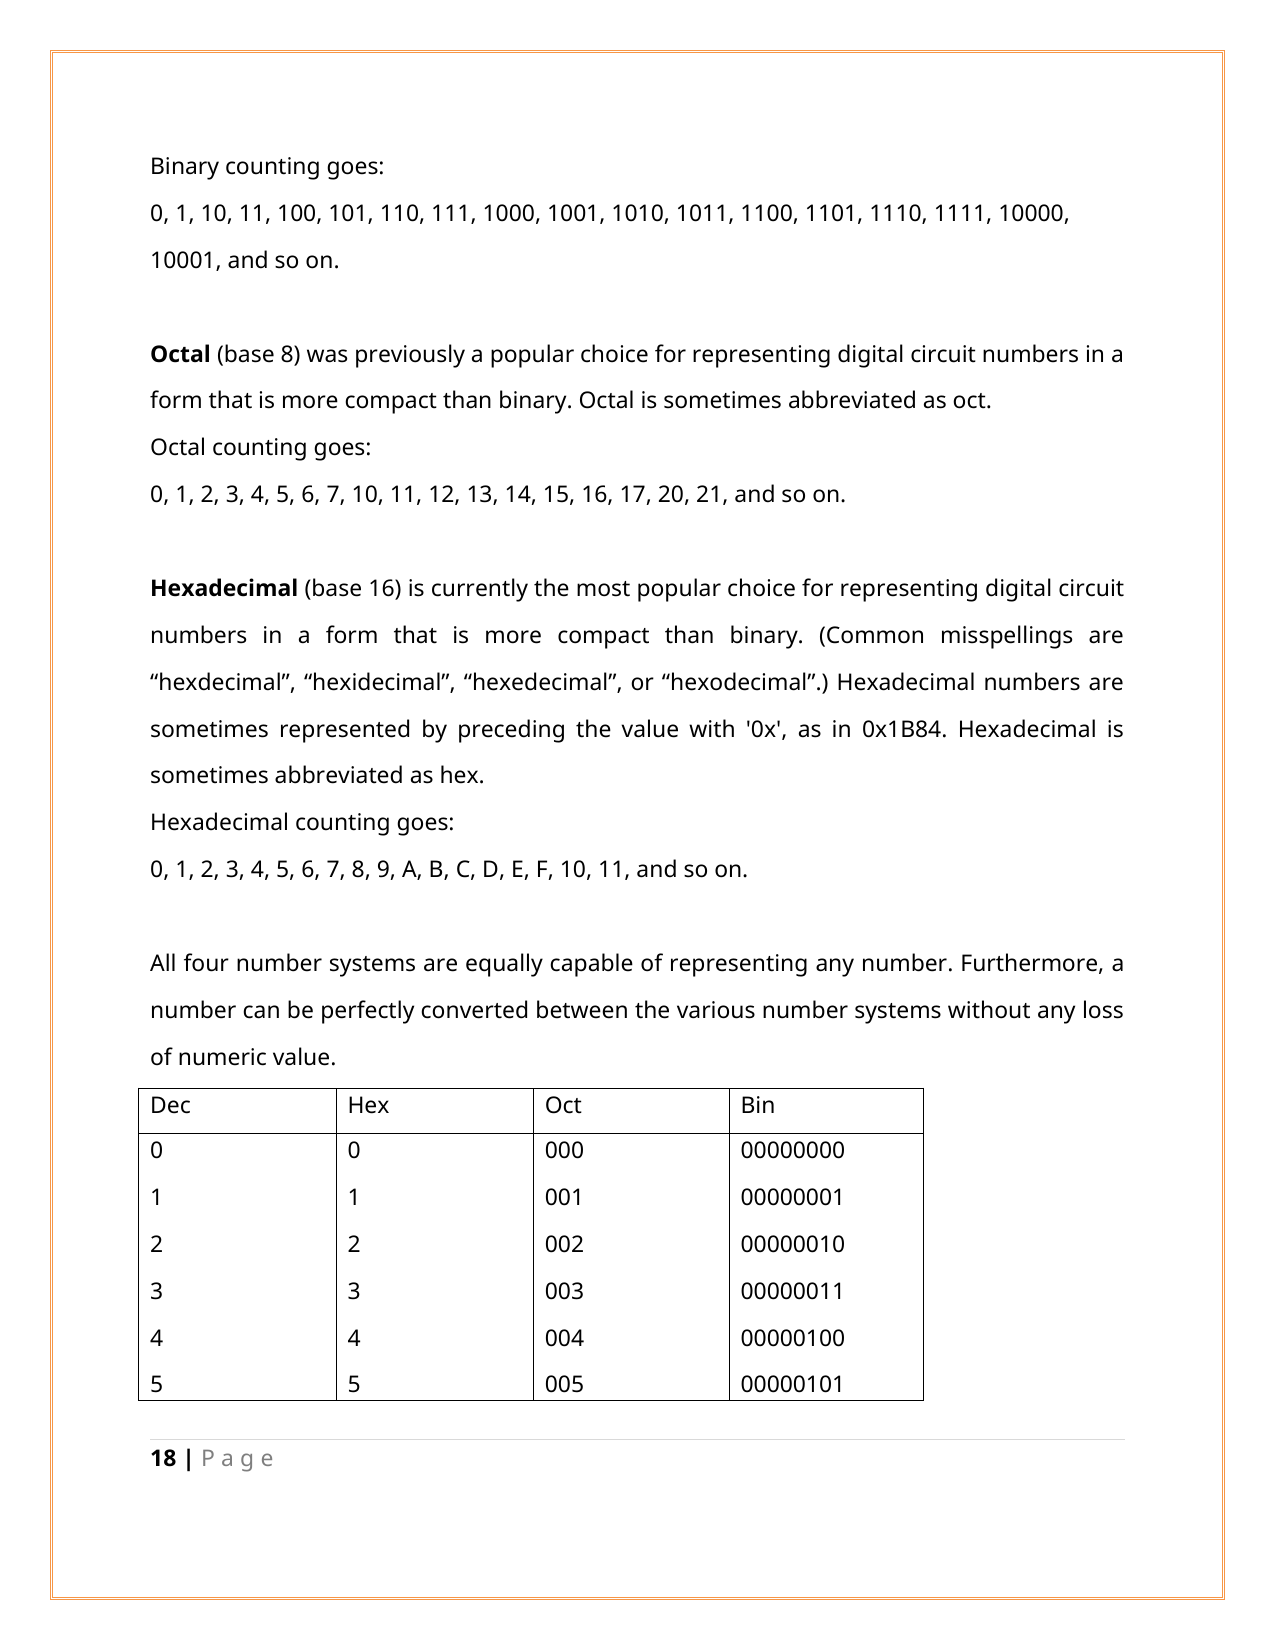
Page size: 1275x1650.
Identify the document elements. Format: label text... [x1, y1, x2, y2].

text All four number systems are equally capable of representing any number. Furthermore, a number can be perfectly converted between the various number systems without any loss of numeric value. [150, 947, 1125, 1072]
text Hexadecimal (base 16) is currently the most popular choice for representing digital circuit numbers in a form that is more compact than binary. (Common misspellings are “hexdecimal”, “hexidecimal”, “hexedecimal”, or “hexodecimal”.) Hexadecimal numbers are sometimes represented by preceding the value with '0x', as in 0x1B84. Hexadecimal is sometimes abbreviated as hex. [150, 572, 1125, 791]
table_header Hex [337, 1089, 533, 1133]
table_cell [534, 1134, 729, 1399]
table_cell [337, 1134, 533, 1399]
text Octal (base 8) was previously a popular choice for representing digital circuit numbers in a form that is more compact than binary. Octal is sometimes abbreviated as oct. [150, 337, 1125, 416]
table_header Oct [534, 1089, 729, 1133]
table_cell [139, 1134, 336, 1399]
text Hexadecimal counting goes: 0, 1, 2, 3, 4, 5, 6, 7, 8, 9, A, B, C, D, E, F, 10, 11, and so on. [150, 806, 1125, 931]
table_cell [730, 1134, 923, 1399]
table_header Dec [139, 1089, 336, 1133]
table_header Bin [730, 1089, 923, 1133]
text Octal counting goes: 0, 1, 2, 3, 4, 5, 6, 7, 10, 11, 12, 13, 14, 15, 16, 17, 20, 21, and so on. [150, 431, 1125, 556]
text Binary counting goes: 0, 1, 10, 11, 100, 101, 110, 111, 1000, 1001, 1010, 1011, 1100, 1101, 1110, 1111, 10000, 10001, and so on. [150, 150, 1125, 322]
